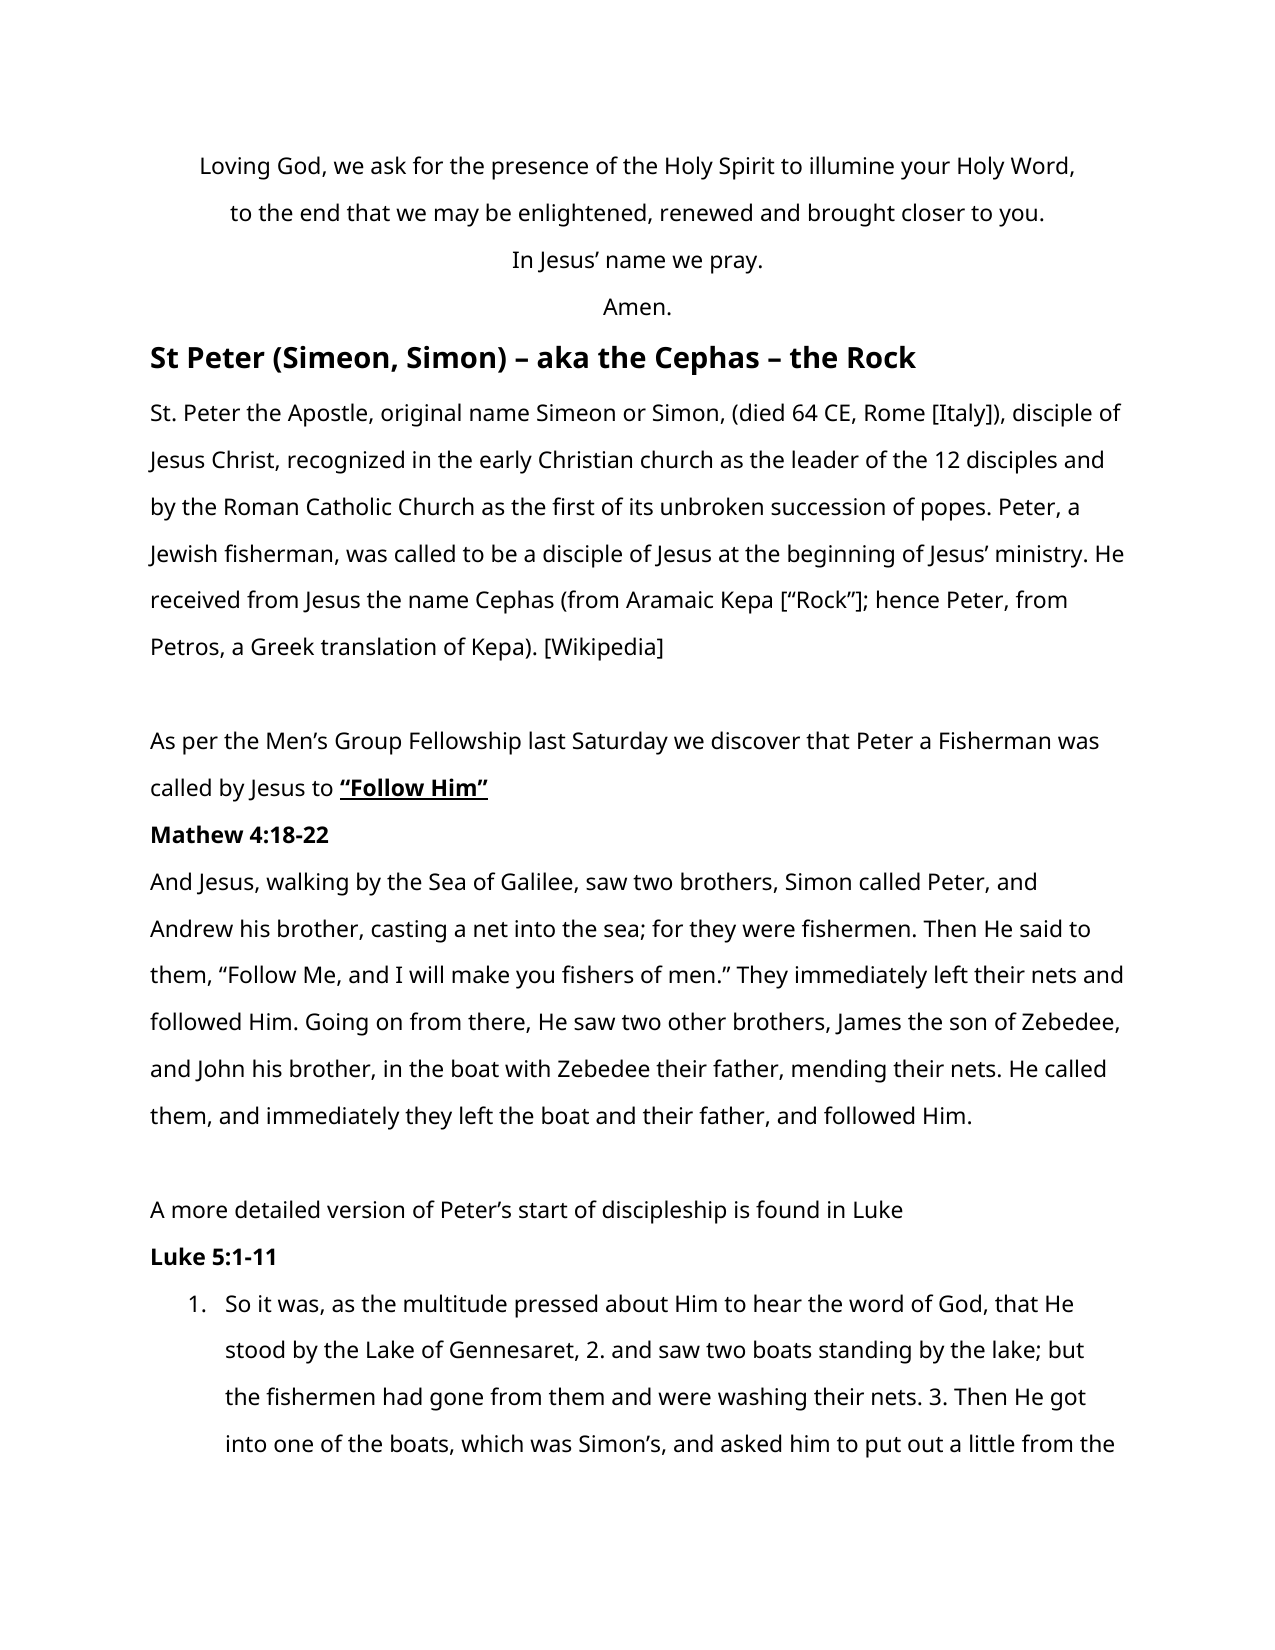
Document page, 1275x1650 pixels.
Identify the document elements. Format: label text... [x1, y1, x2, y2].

text A more detailed version of Peter’s start of discipleship is found in Luke [150, 1194, 1125, 1225]
text Luke 5:1-11 [150, 1241, 1125, 1272]
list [187, 1288, 1125, 1459]
text Amen. [150, 291, 1125, 322]
text St. Peter the Apostle, original name Simeon or Simon, (died 64 CE, Rome [Italy]), disciple of Jesus Christ, recognized in the early Christian church as the leader of the 12 disciples and by the Roman Catholic Church as the first of its unbroken succession of popes. Peter, a Jewish fisherman, was called to be a disciple of Jesus at the beginning of Jesus’ ministry. He received from Jesus the name Cephas (from Aramaic Kepa [“Rock”]; hence Peter, from Petros, a Greek translation of Kepa). [Wikipedia] [150, 397, 1125, 663]
text Mathew 4:18-22 [150, 819, 1125, 850]
text And Jesus, walking by the Sea of Galilee, saw two brothers, Simon called Peter, and Andrew his brother, casting a net into the sea; for they were fishermen. Then He said to them, “Follow Me, and I will make you fishers of men.” They immediately left their nets and followed Him. Going on from there, He saw two other brothers, James the son of Zebedee, and John his brother, in the boat with Zebedee their father, mending their nets. He called them, and immediately they left the boat and their father, and followed Him. [150, 866, 1125, 1131]
text As per the Men’s Group Fellowship last Saturday we discover that Peter a Fisherman was called by Jesus to “Follow Him” [150, 725, 1125, 803]
text St Peter (Simeon, Simon) – aka the Cephas – the Rock [150, 337, 1125, 377]
text to the end that we may be enlightened, renewed and brought closer to you. [150, 197, 1125, 228]
text In Jesus’ name we pray. [150, 244, 1125, 275]
text Loving God, we ask for the presence of the Holy Spirit to illumine your Holy Word, [150, 150, 1125, 181]
